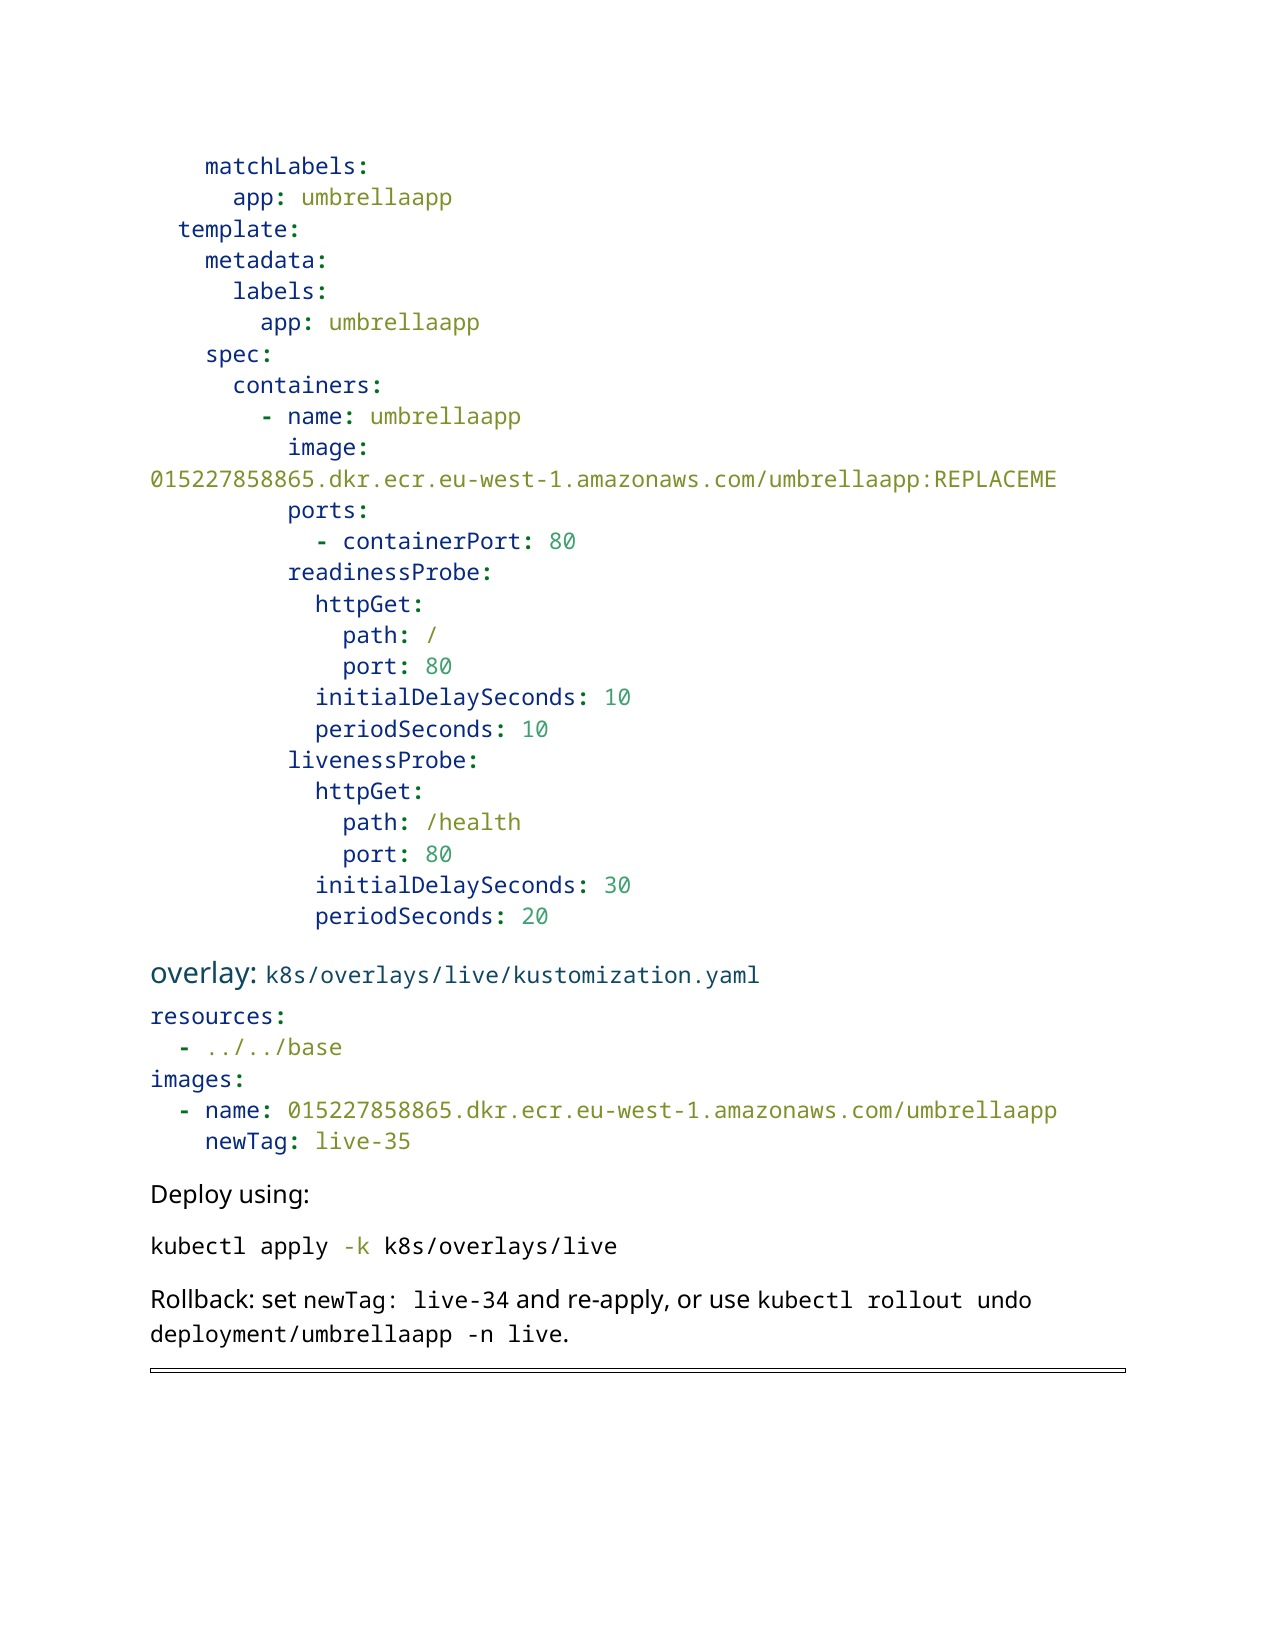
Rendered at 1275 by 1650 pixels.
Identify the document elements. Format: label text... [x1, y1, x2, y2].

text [150, 150, 1125, 931]
text Deploy using: [150, 1177, 1125, 1211]
text Rollback: set newTag: live-34 and re-apply, or use kubectl rollout undo deployment/umbrellaapp -n live. [150, 1282, 1125, 1350]
text kubectl apply -k k8s/overlays/live [150, 1230, 1125, 1261]
text resources: - ../../base images: - name: 015227858865.dkr.ecr.eu-west-1.amazonaws.com/umbrellaapp newTag: live-35 [150, 1000, 1125, 1156]
subtitle overlay: k8s/overlays/live/kustomization.yaml [150, 952, 1125, 992]
